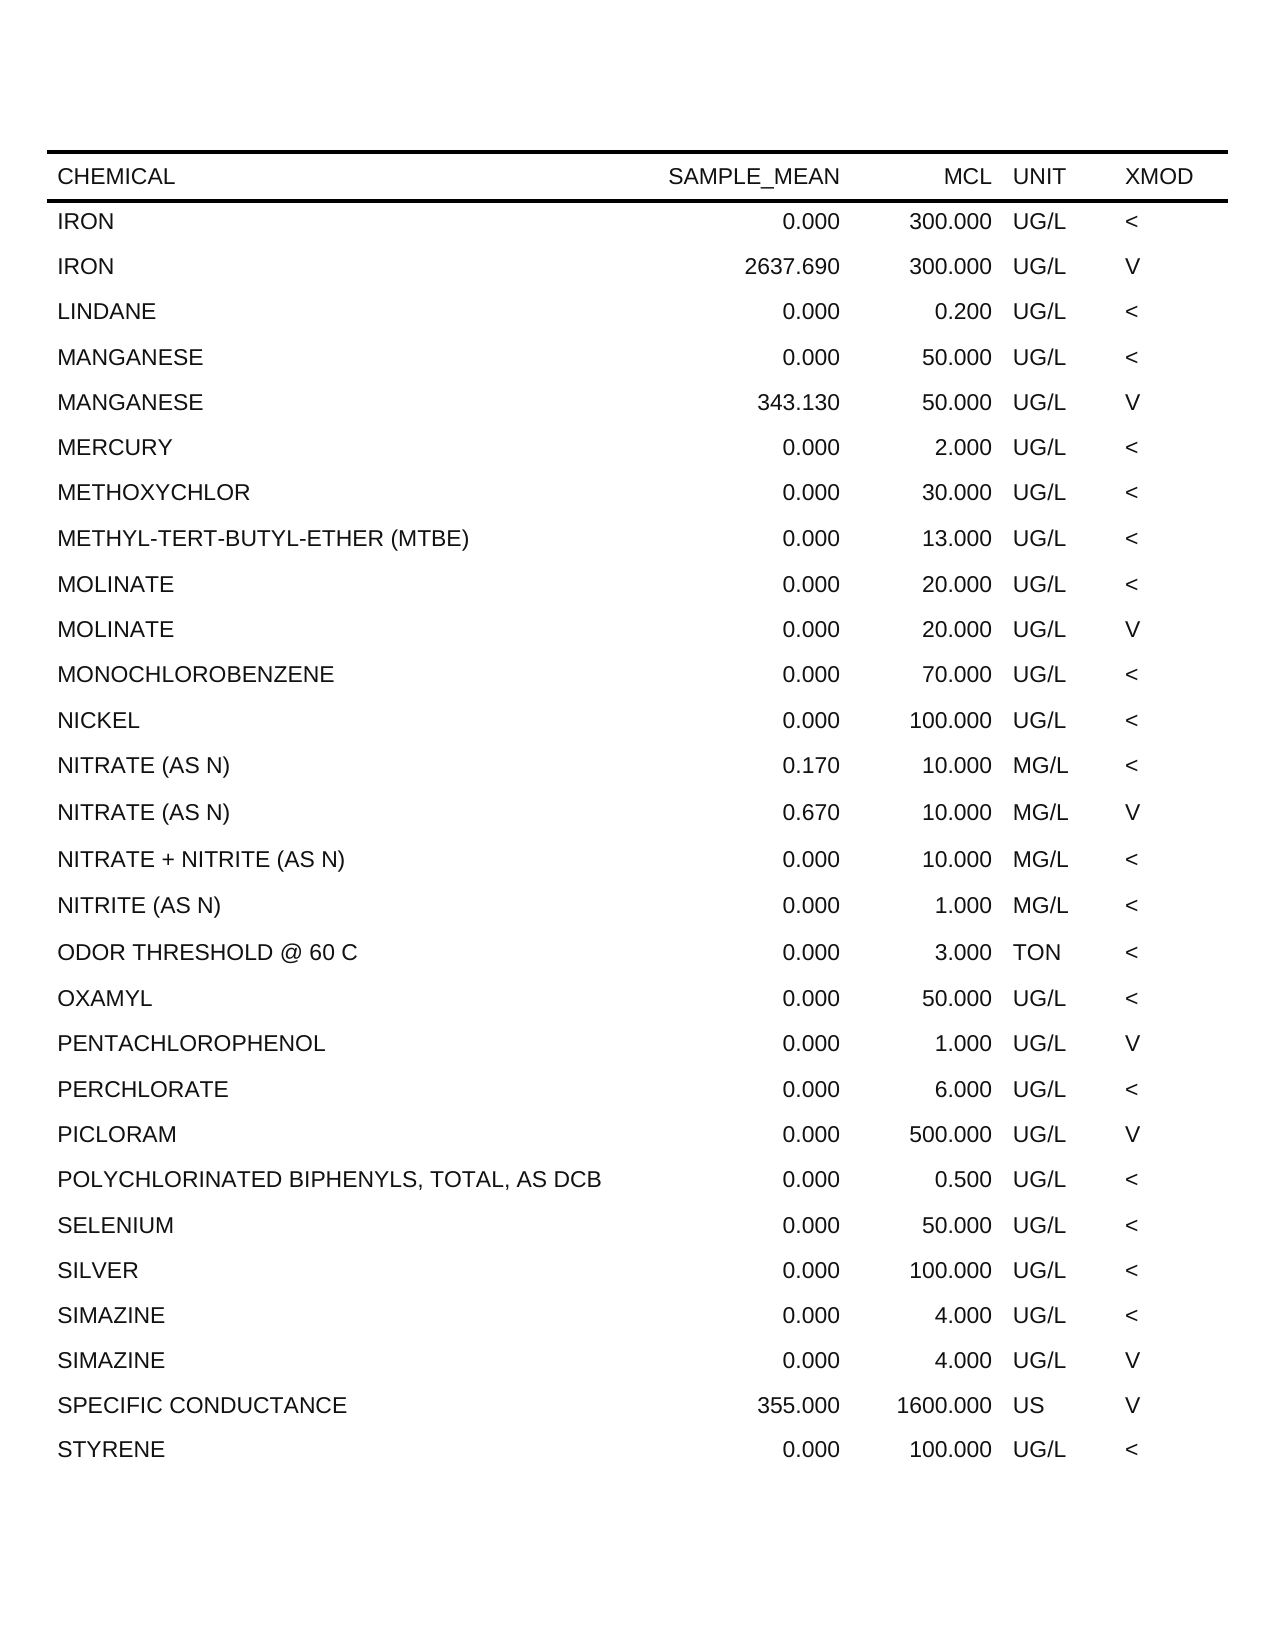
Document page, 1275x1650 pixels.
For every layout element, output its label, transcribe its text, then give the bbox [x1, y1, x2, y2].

table_cell UG/L [1002, 289, 1114, 334]
table_cell 4.000 [850, 1293, 1002, 1338]
table_header UNIT [1002, 154, 1114, 198]
table_cell 3.000 [850, 929, 1002, 976]
table_cell V [1114, 1021, 1228, 1066]
table_cell 0.000 [638, 836, 850, 882]
table_cell 0.000 [638, 562, 850, 607]
table_cell OXAMYL [47, 976, 638, 1021]
table_cell IRON [47, 244, 638, 289]
table_cell V [1114, 789, 1228, 836]
table_cell POLYCHLORINATED BIPHENYLS, TOTAL, AS DCB [47, 1157, 638, 1202]
table_cell < [1114, 976, 1228, 1021]
table_cell UG/L [1002, 379, 1114, 424]
table_cell NITRATE (AS N) [47, 789, 638, 836]
table_cell MANGANESE [47, 334, 638, 379]
table_cell 1.000 [850, 1021, 1002, 1066]
table_cell 0.200 [850, 289, 1002, 334]
table_cell < [1114, 203, 1228, 244]
table_cell UG/L [1002, 1111, 1114, 1157]
table_cell US [1002, 1383, 1114, 1427]
table_cell V [1114, 1383, 1228, 1427]
table_cell 0.000 [638, 697, 850, 742]
table_cell < [1114, 697, 1228, 742]
table_cell 100.000 [850, 1427, 1002, 1472]
table_cell 20.000 [850, 607, 1002, 652]
table_cell < [1114, 1203, 1228, 1248]
table_cell < [1114, 289, 1228, 334]
table_cell UG/L [1002, 425, 1114, 470]
table_cell 0.000 [638, 929, 850, 976]
table_cell PENTACHLOROPHENOL [47, 1021, 638, 1066]
table_cell < [1114, 334, 1228, 379]
table_cell 0.000 [638, 1111, 850, 1157]
table_cell UG/L [1002, 1157, 1114, 1202]
table_header CHEMICAL [47, 154, 638, 198]
table_cell 1600.000 [850, 1383, 1002, 1427]
table_cell 0.000 [638, 203, 850, 244]
table_cell MERCURY [47, 425, 638, 470]
table_cell UG/L [1002, 334, 1114, 379]
table_cell NITRITE (AS N) [47, 882, 638, 929]
table_cell 13.000 [850, 515, 1002, 562]
table_cell < [1114, 515, 1228, 562]
table_cell V [1114, 607, 1228, 652]
table_cell < [1114, 470, 1228, 515]
table_cell 0.000 [638, 1427, 850, 1472]
table_cell UG/L [1002, 1293, 1114, 1338]
table_cell UG/L [1002, 1427, 1114, 1472]
table_cell LINDANE [47, 289, 638, 334]
table_cell MOLINATE [47, 562, 638, 607]
table_cell 0.500 [850, 1157, 1002, 1202]
table_cell < [1114, 562, 1228, 607]
table_cell UG/L [1002, 697, 1114, 742]
table_cell MONOCHLOROBENZENE [47, 652, 638, 697]
table_cell < [1114, 929, 1228, 976]
table_cell UG/L [1002, 1203, 1114, 1248]
table_cell 0.000 [638, 1338, 850, 1383]
table_cell UG/L [1002, 515, 1114, 562]
table_cell V [1114, 1338, 1228, 1383]
table_cell UG/L [1002, 470, 1114, 515]
table_cell V [1114, 244, 1228, 289]
table_cell NITRATE + NITRITE (AS N) [47, 836, 638, 882]
table_cell 20.000 [850, 562, 1002, 607]
table_header MCL [850, 154, 1002, 198]
table_cell 0.000 [638, 470, 850, 515]
table_cell < [1114, 1066, 1228, 1111]
table_cell SIMAZINE [47, 1338, 638, 1383]
table_cell TON [1002, 929, 1114, 976]
table_cell UG/L [1002, 1066, 1114, 1111]
table_cell 300.000 [850, 203, 1002, 244]
table_cell MG/L [1002, 789, 1114, 836]
table_cell 0.170 [638, 743, 850, 789]
table_cell STYRENE [47, 1427, 638, 1472]
table_cell 300.000 [850, 244, 1002, 289]
table_cell 0.000 [638, 334, 850, 379]
table_cell < [1114, 652, 1228, 697]
table_cell PERCHLORATE [47, 1066, 638, 1111]
table_cell < [1114, 836, 1228, 882]
table_cell 355.000 [638, 1383, 850, 1427]
table_cell 0.000 [638, 1157, 850, 1202]
table_cell UG/L [1002, 976, 1114, 1021]
table_cell METHYL-TERT-BUTYL-ETHER (MTBE) [47, 515, 638, 562]
table_cell 50.000 [850, 379, 1002, 424]
table_cell 0.000 [638, 1021, 850, 1066]
table_cell NICKEL [47, 697, 638, 742]
table_cell MG/L [1002, 882, 1114, 929]
table_cell PICLORAM [47, 1111, 638, 1157]
table_cell 10.000 [850, 743, 1002, 789]
table_cell UG/L [1002, 562, 1114, 607]
table_cell 2637.690 [638, 244, 850, 289]
table_cell 0.000 [638, 652, 850, 697]
table_cell UG/L [1002, 1248, 1114, 1293]
table_cell SILVER [47, 1248, 638, 1293]
table_cell SELENIUM [47, 1203, 638, 1248]
table_header XMOD [1114, 154, 1228, 198]
table_cell < [1114, 882, 1228, 929]
table_cell 100.000 [850, 697, 1002, 742]
table_cell < [1114, 1427, 1228, 1472]
table_cell 6.000 [850, 1066, 1002, 1111]
table_cell UG/L [1002, 607, 1114, 652]
table_cell 1.000 [850, 882, 1002, 929]
table_cell SPECIFIC CONDUCTANCE [47, 1383, 638, 1427]
table_cell V [1114, 1111, 1228, 1157]
table_cell 0.000 [638, 882, 850, 929]
table_cell V [1114, 379, 1228, 424]
table_cell 2.000 [850, 425, 1002, 470]
table_cell MANGANESE [47, 379, 638, 424]
table_cell MG/L [1002, 743, 1114, 789]
table_cell < [1114, 1157, 1228, 1202]
table_cell 0.000 [638, 1248, 850, 1293]
table_cell METHOXYCHLOR [47, 470, 638, 515]
table_cell 10.000 [850, 836, 1002, 882]
table_cell 50.000 [850, 334, 1002, 379]
table_cell UG/L [1002, 1021, 1114, 1066]
table_cell 0.000 [638, 976, 850, 1021]
table_cell SIMAZINE [47, 1293, 638, 1338]
table_cell 0.000 [638, 607, 850, 652]
table_cell < [1114, 743, 1228, 789]
table_cell 0.000 [638, 1203, 850, 1248]
table_cell 100.000 [850, 1248, 1002, 1293]
table_cell UG/L [1002, 652, 1114, 697]
table_cell UG/L [1002, 1338, 1114, 1383]
table_cell IRON [47, 203, 638, 244]
table_cell 50.000 [850, 976, 1002, 1021]
table_cell 70.000 [850, 652, 1002, 697]
table_cell UG/L [1002, 203, 1114, 244]
table_cell < [1114, 425, 1228, 470]
table_cell 343.130 [638, 379, 850, 424]
table_cell NITRATE (AS N) [47, 743, 638, 789]
table_cell 0.000 [638, 1293, 850, 1338]
table_cell < [1114, 1248, 1228, 1293]
table_cell < [1114, 1293, 1228, 1338]
table_cell MG/L [1002, 836, 1114, 882]
table_cell 0.670 [638, 789, 850, 836]
table_header SAMPLE_MEAN [638, 154, 850, 198]
table_cell MOLINATE [47, 607, 638, 652]
table_cell 0.000 [638, 1066, 850, 1111]
table_cell 500.000 [850, 1111, 1002, 1157]
table_cell 0.000 [638, 515, 850, 562]
table_cell 10.000 [850, 789, 1002, 836]
table_cell 4.000 [850, 1338, 1002, 1383]
table_cell UG/L [1002, 244, 1114, 289]
table_cell ODOR THRESHOLD @ 60 C [47, 929, 638, 976]
table_cell 50.000 [850, 1203, 1002, 1248]
table_cell 0.000 [638, 425, 850, 470]
table_cell 0.000 [638, 289, 850, 334]
table_cell 30.000 [850, 470, 1002, 515]
